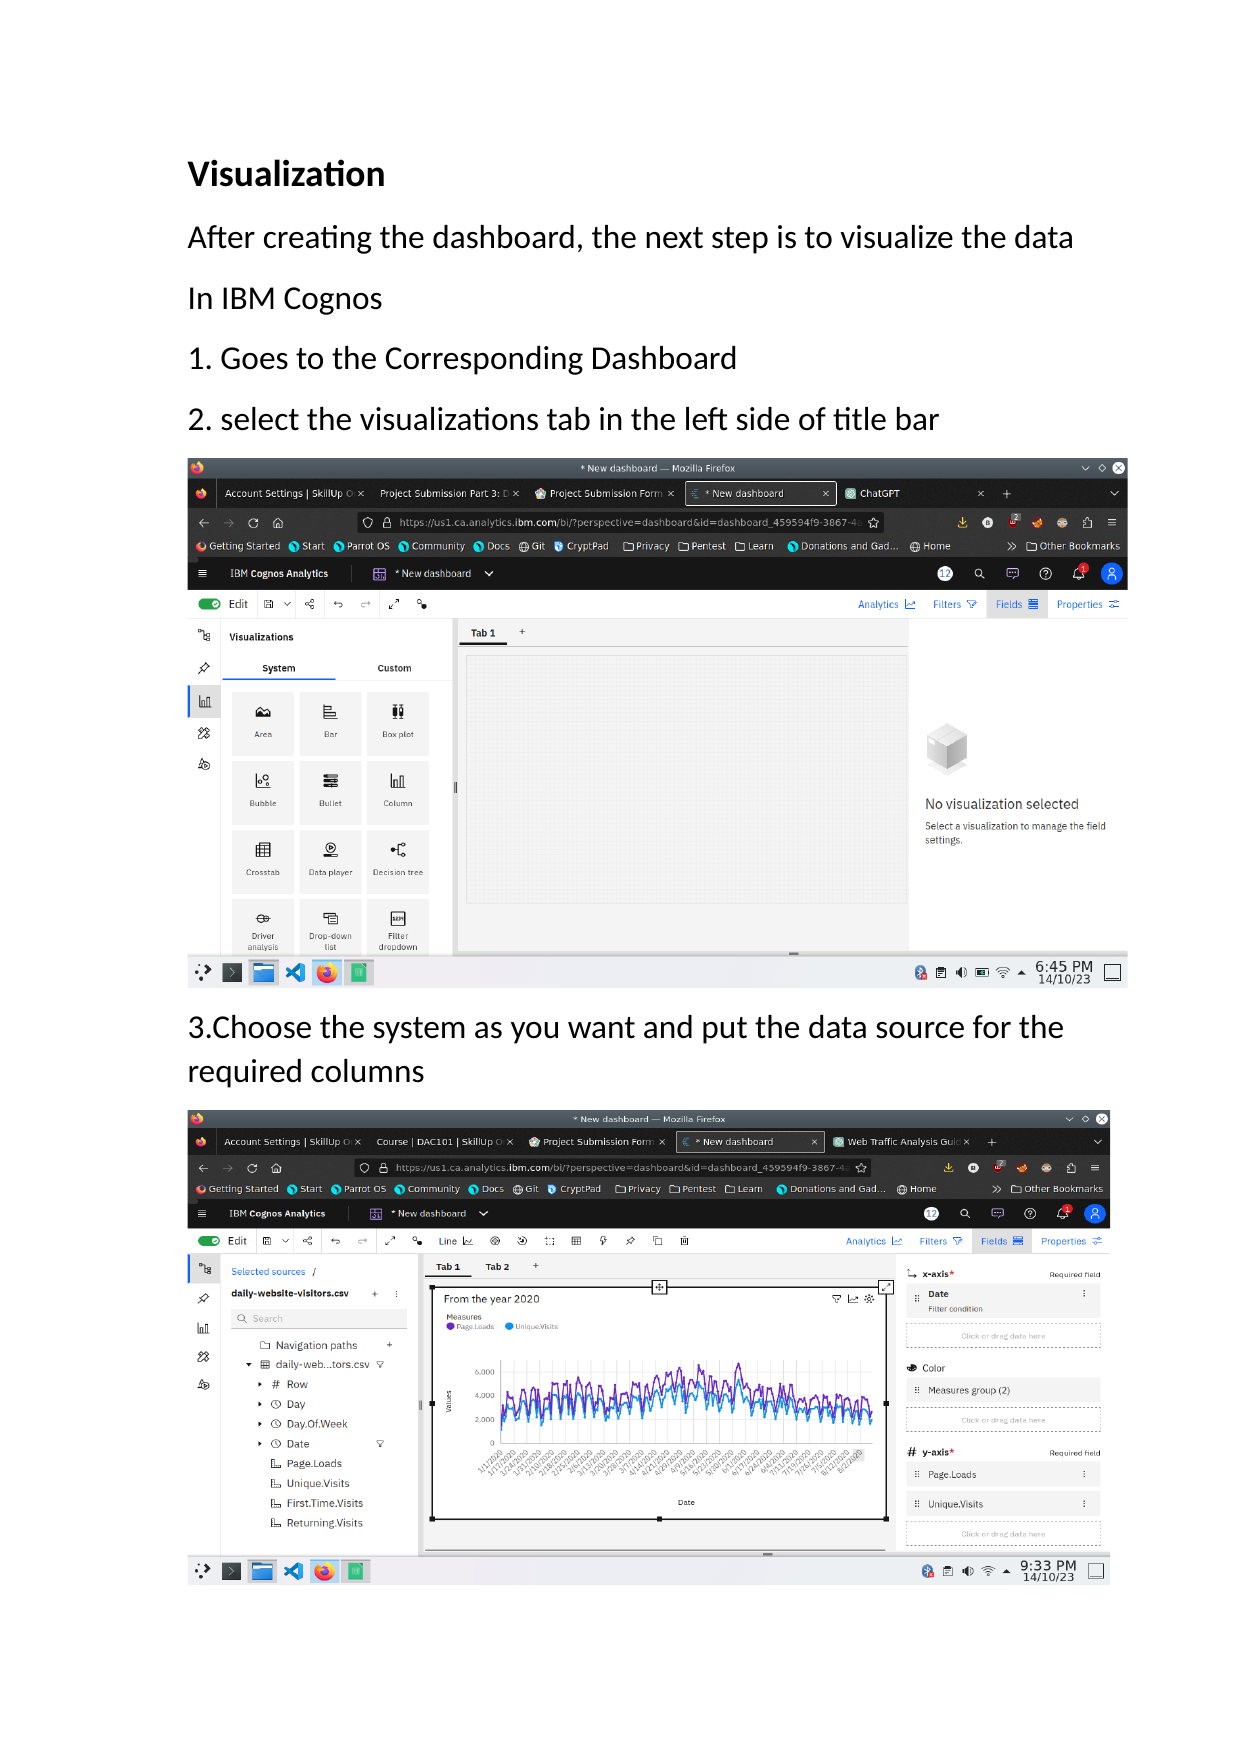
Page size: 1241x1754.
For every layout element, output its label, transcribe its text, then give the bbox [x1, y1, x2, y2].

text After creating the dashboard, the next step is to visualize the data [187, 216, 1090, 257]
picture [187, 458, 1128, 988]
picture [187, 1110, 1110, 1585]
text 1. Goes to the Corresponding Dashboard [187, 337, 1090, 378]
text In IBM Cognos [187, 277, 1090, 317]
text Visualization [187, 150, 1090, 196]
text 2. select the visualizations tab in the left side of title bar [187, 398, 1090, 439]
text 3.Choose the system as you want and put the data source for the required columns [187, 1006, 1090, 1091]
